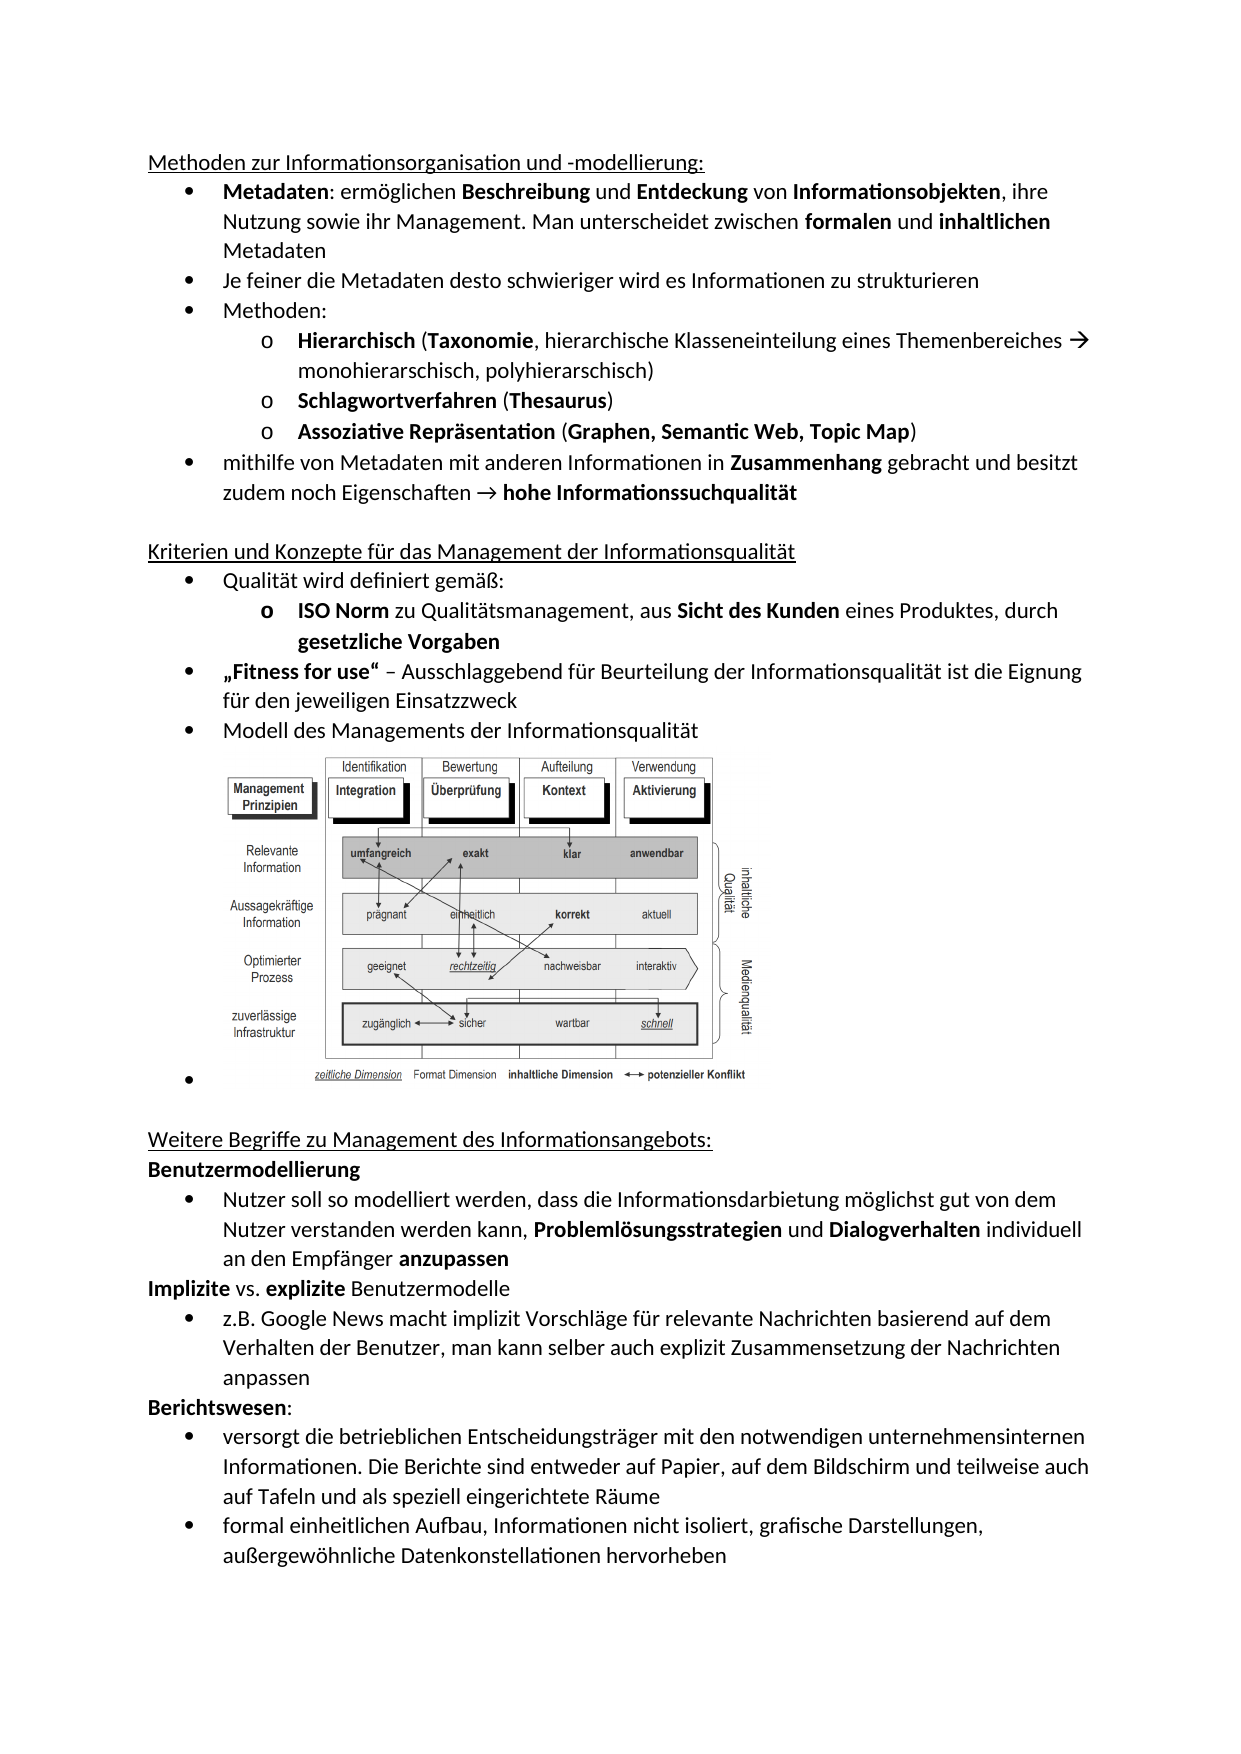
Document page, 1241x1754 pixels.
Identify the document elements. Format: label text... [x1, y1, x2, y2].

list Hierarchisch (Taxonomie, hierarchische Klasseneinteilung eines Themenbereiches monohierarschisch, polyhierarschisch) [260, 326, 1093, 384]
list z.B. Google News macht implizit Vorschläge für relevante Nachrichten basierend auf dem Verhalten der Benutzer, man kann selber auch explizit Zusammensetzung der Nachrichten anpassen [185, 1304, 1093, 1391]
list Modell des Managements der Informationsqualität [185, 716, 1093, 744]
list ISO Norm zu Qualitätsmanagement, aus Sicht des Kunden eines Produktes, durch gesetzliche Vorgaben [260, 596, 1093, 655]
list Methoden: [185, 296, 1093, 324]
list Assoziative Repräsentation (Graphen, Semantic Web, Topic Map) [260, 417, 1093, 446]
list Qualität wird definiert gemäß: [185, 567, 1093, 595]
text Benutzermodellierung [148, 1155, 1093, 1183]
list Metadaten: ermöglichen Beschreibung und Entdeckung von Informationsobjekten, ihre Nutzung sowie ihr Management. Man unterscheidet zwischen formalen und inhaltlichen Metadaten [185, 177, 1093, 265]
list Nutzer soll so modelliert werden, dass die Informationsdarbietung möglichst gut von dem Nutzer verstanden werden kann, Problemlösungsstrategien und Dialogverhalten individuell an den Empfänger anzupassen [185, 1185, 1093, 1272]
text Berichtswesen: [148, 1393, 1093, 1421]
picture [222, 746, 772, 1089]
list formal einheitlichen Aufbau, Informationen nicht isoliert, grafische Darstellungen, außergewöhnliche Datenkonstellationen hervorheben [185, 1512, 1093, 1569]
text Kriterien und Konzepte für das Management der Informationsqualität [148, 537, 1093, 565]
text Implizite vs. explizite Benutzermodelle [148, 1274, 1093, 1302]
text Methoden zur Informationsorganisation und -modellierung: [148, 148, 1093, 176]
list „Fitness for use“ – Ausschlaggebend für Beurteilung der Informationsqualität ist die Eignung für den jeweiligen Einsatzzweck [185, 657, 1093, 714]
list Je feiner die Metadaten desto schwieriger wird es Informationen zu strukturieren [185, 266, 1093, 294]
list Schlagwortverfahren (Thesaurus) [260, 386, 1093, 415]
text Weitere Begriffe zu Management des Informationsangebots: [148, 1126, 1093, 1154]
list versorgt die betrieblichen Entscheidungsträger mit den notwendigen unternehmensinternen Informationen. Die Berichte sind entweder auf Papier, auf dem Bildschirm und teilweise auch auf Tafeln und als speziell eingerichtete Räume [185, 1422, 1093, 1510]
list mithilfe von Metadaten mit anderen Informationen in Zusammenhang gebracht und besitzt zudem noch Eigenschaften → hohe Informationssuchqualität [185, 448, 1093, 506]
